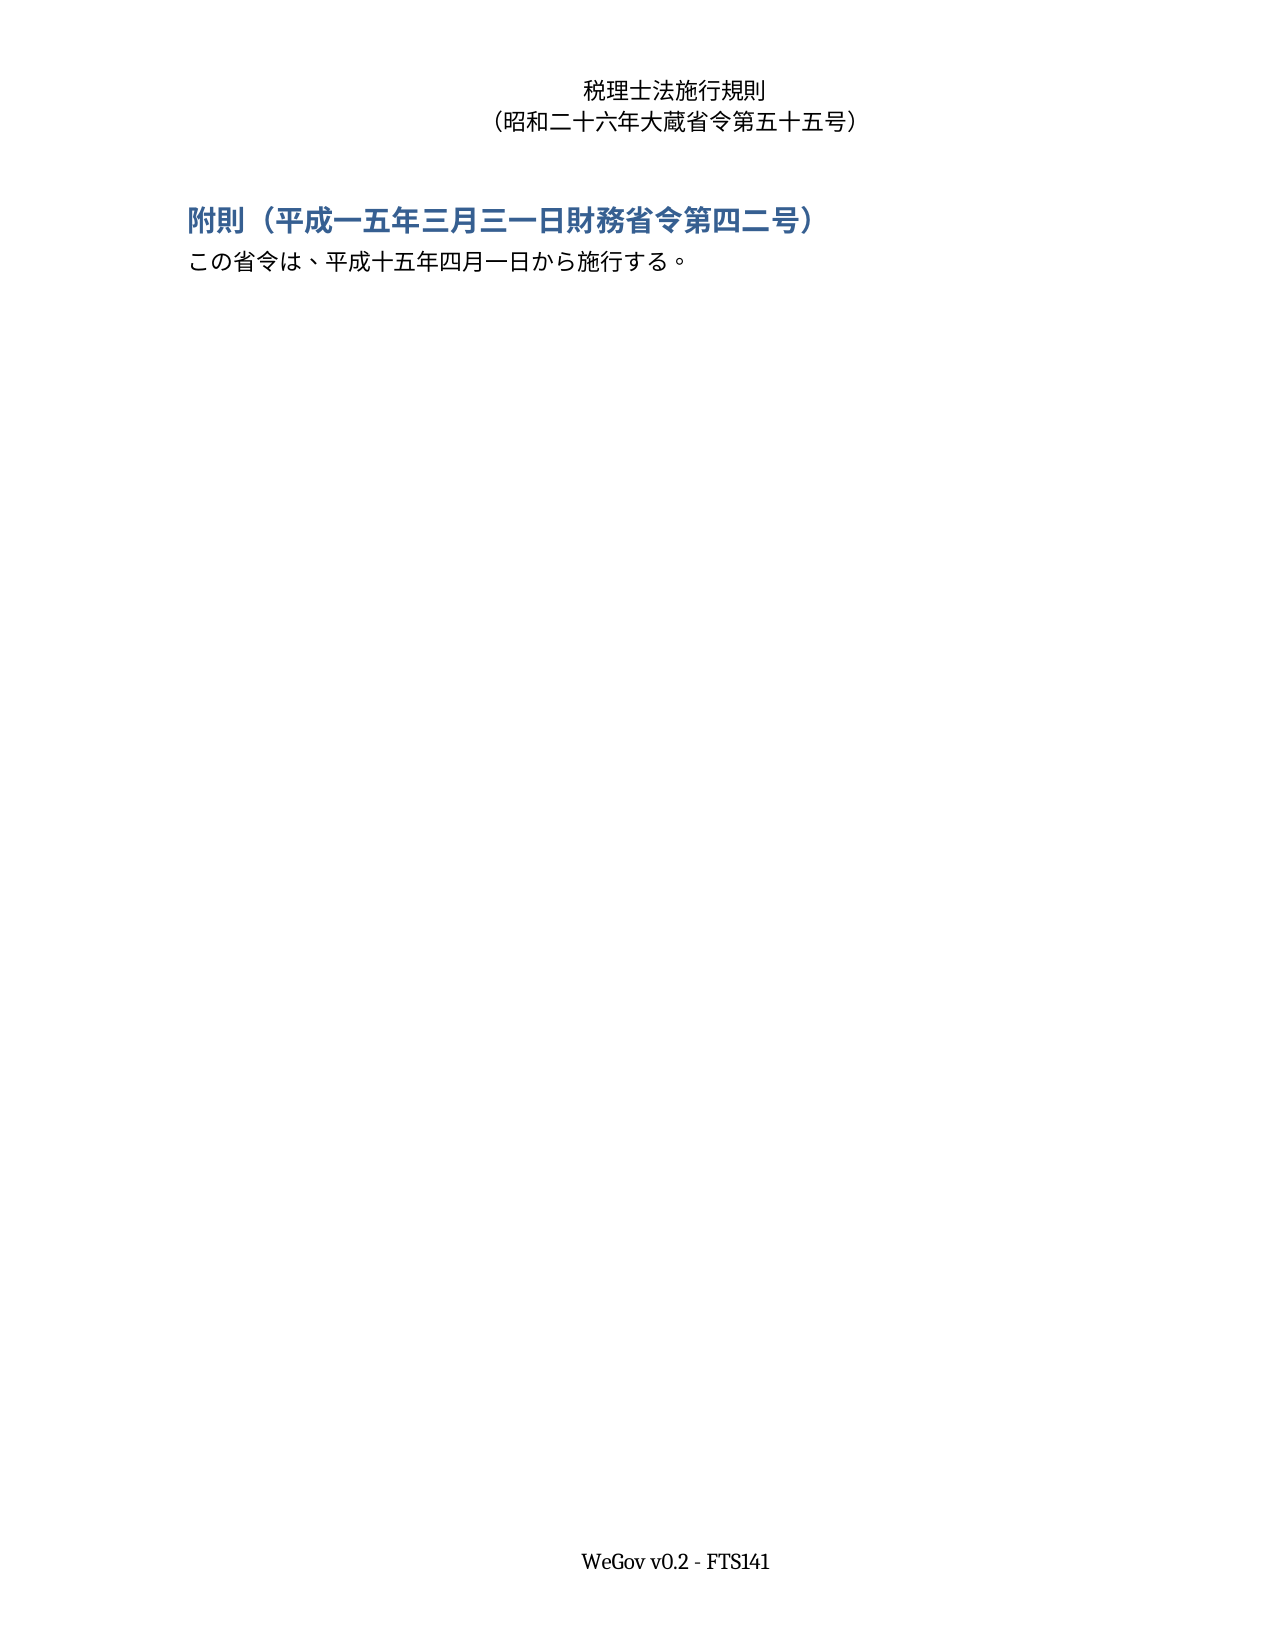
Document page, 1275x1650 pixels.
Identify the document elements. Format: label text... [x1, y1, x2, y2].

text この省令は、平成十五年四月一日から施行する。 [187, 246, 1087, 277]
subtitle 附則（平成一五年三月三一日財務省令第四二号） [187, 200, 1087, 240]
